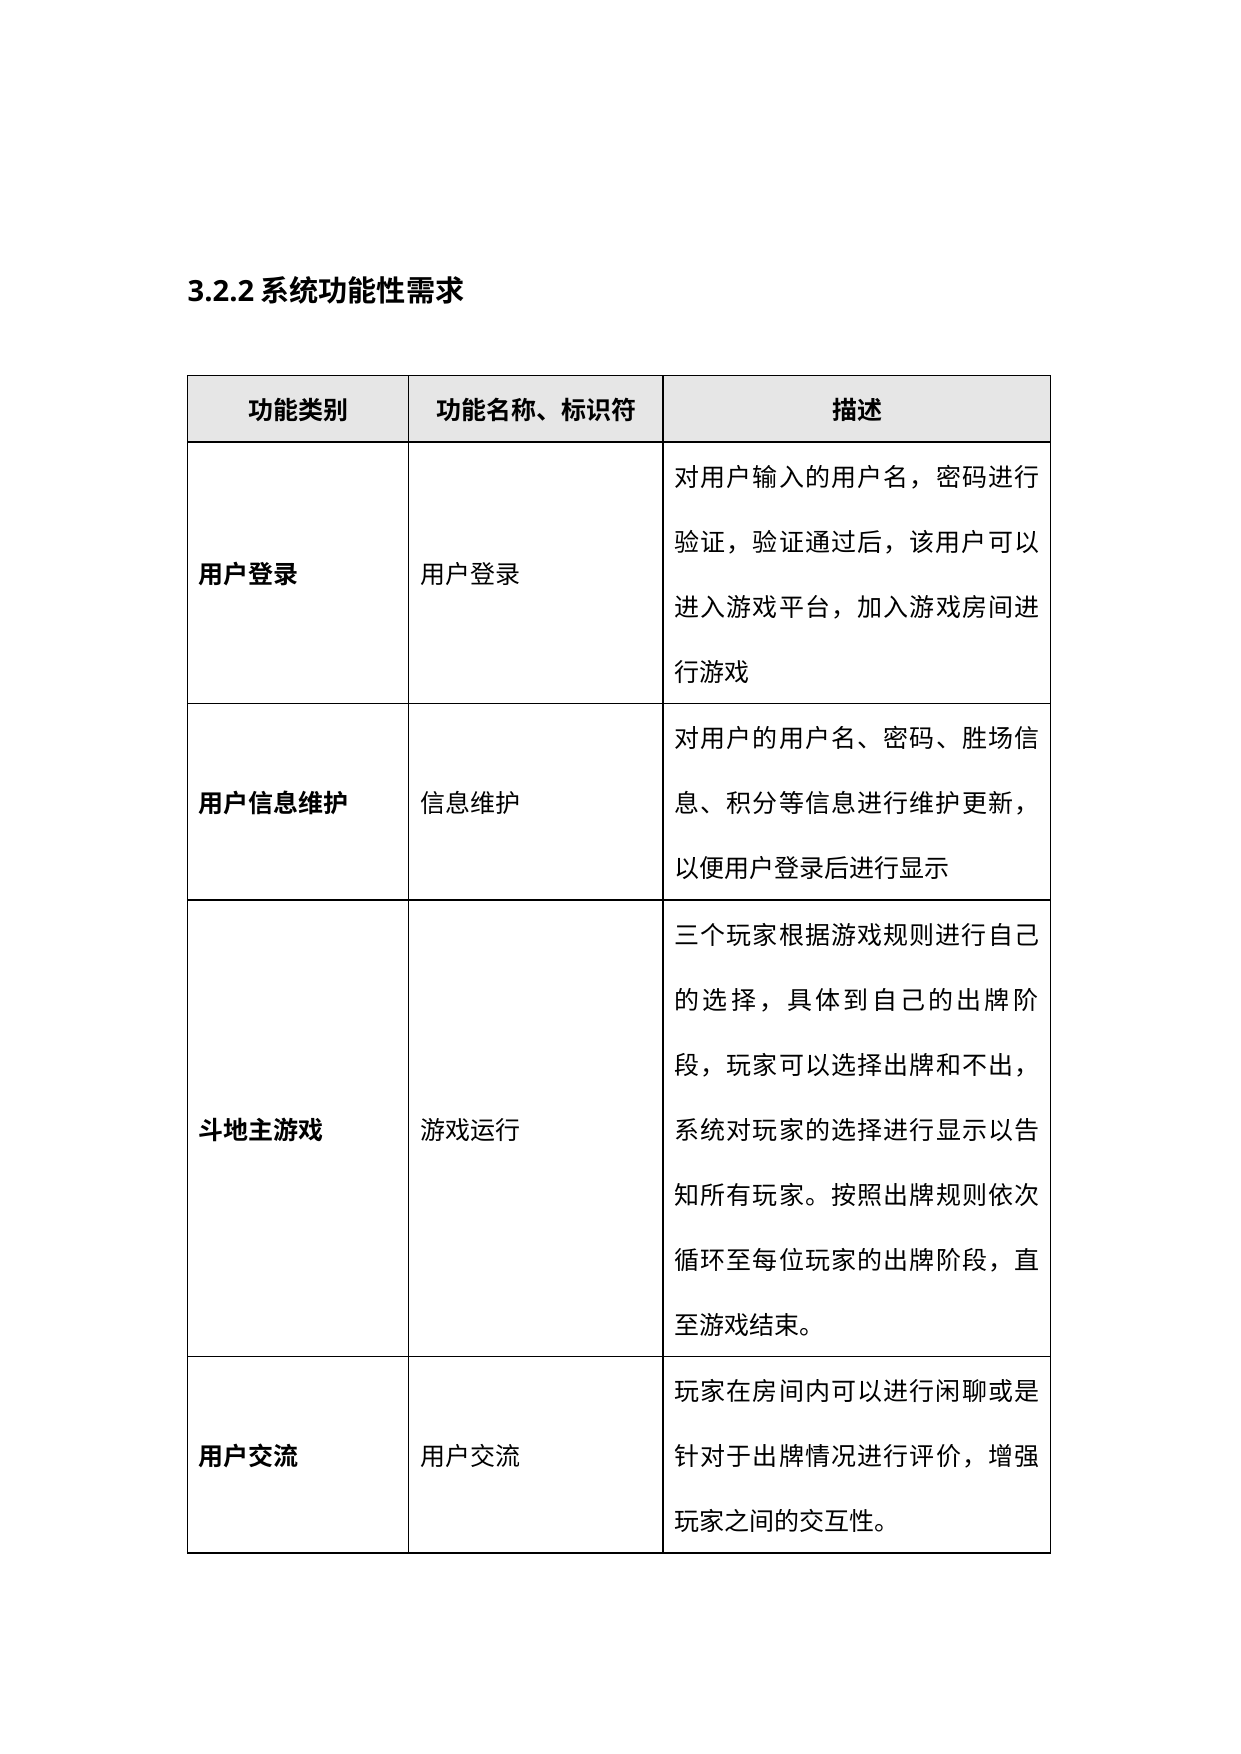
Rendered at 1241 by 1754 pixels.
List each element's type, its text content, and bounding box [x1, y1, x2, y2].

table_cell 用户信息维护 [188, 704, 408, 899]
table_cell 用户交流 [188, 1357, 408, 1552]
table_cell 信息维护 [409, 704, 662, 899]
table_cell 用户登录 [188, 443, 408, 703]
table_cell 三个玩家根据游戏规则进行自己的选择，具体到自己的出牌阶段，玩家可以选择出牌和不出，系统对玩家的选择进行显示以告知所有玩家。按照出牌规则依次循环至每位玩家的出牌阶段，直至游戏结束。 [664, 901, 1050, 1356]
table_header 功能名称、标识符 [409, 376, 662, 441]
table_cell 用户交流 [409, 1357, 662, 1552]
table_cell 对用户输入的用户名，密码进行验证，验证通过后，该用户可以进入游戏平台，加入游戏房间进行游戏 [664, 443, 1050, 703]
table_cell 玩家在房间内可以进行闲聊或是针对于出牌情况进行评价，增强玩家之间的交互性。 [664, 1357, 1050, 1552]
table_cell 用户登录 [409, 443, 662, 703]
table_header 描述 [664, 376, 1050, 441]
subtitle 3.2.2系统功能性需求 [187, 256, 1053, 321]
table_cell 斗地主游戏 [188, 901, 408, 1356]
table_cell 游戏运行 [409, 901, 662, 1356]
table_cell 对用户的用户名、密码、胜场信息、积分等信息进行维护更新，以便用户登录后进行显示 [664, 704, 1050, 899]
table_header 功能类别 [188, 376, 408, 441]
